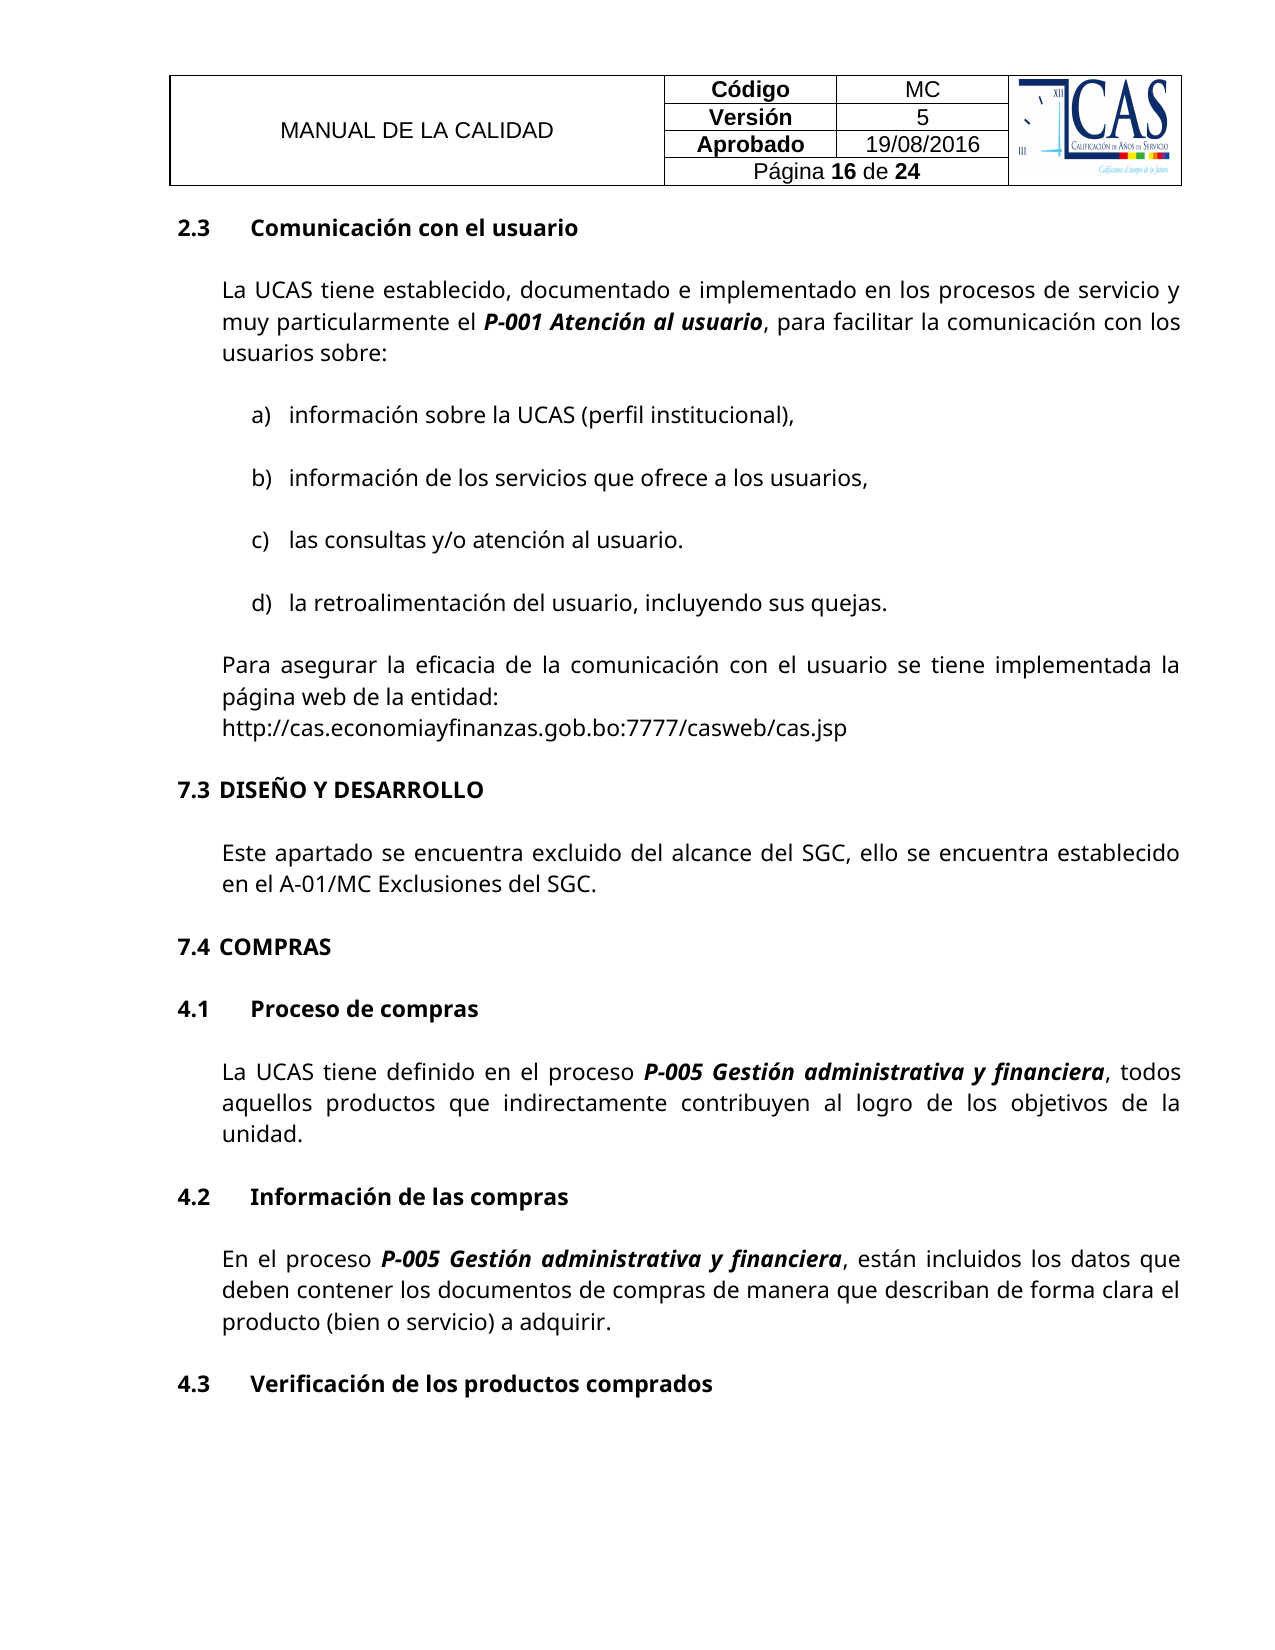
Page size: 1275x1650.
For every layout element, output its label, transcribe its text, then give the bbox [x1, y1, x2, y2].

text http://cas.economiayfinanzas.gob.bo:7777/casweb/cas.jsp [222, 712, 1181, 743]
text La UCAS tiene definido en el proceso P-005 Gestión administrativa y financiera, todos aquellos productos que indirectamente contribuyen al logro de los objetivos de la unidad. [222, 1056, 1181, 1149]
subtitle COMPRAS [177, 931, 1181, 962]
list información de los servicios que ofrece a los usuarios, [251, 462, 1181, 493]
text Para asegurar la eficacia de la comunicación con el usuario se tiene implementada la página web de la entidad: [222, 649, 1181, 712]
list información sobre la UCAS (perfil institucional), [251, 399, 1181, 431]
list la retroalimentación del usuario, incluyendo sus quejas. [251, 587, 1181, 618]
subtitle Verificación de los productos comprados [177, 1368, 1181, 1399]
subtitle Información de las compras [177, 1181, 1181, 1212]
picture [1018, 79, 1170, 175]
text En el proceso P-005 Gestión administrativa y financiera, están incluidos los datos que deben contener los documentos de compras de manera que describan de forma clara el producto (bien o servicio) a adquirir. [222, 1243, 1181, 1337]
text La UCAS tiene establecido, documentado e implementado en los procesos de servicio y muy particularmente el P-001 Atención al usuario, para facilitar la comunicación con los usuarios sobre: [222, 274, 1181, 368]
subtitle DISEÑO Y DESARROLLO [177, 774, 1181, 806]
list las consultas y/o atención al usuario. [251, 524, 1181, 556]
text Este apartado se encuentra excluido del alcance del SGC, ello se encuentra establecido en el A-01/MC Exclusiones del SGC. [222, 837, 1181, 899]
subtitle Proceso de compras [177, 993, 1181, 1024]
subtitle Comunicación con el usuario [177, 212, 1181, 243]
